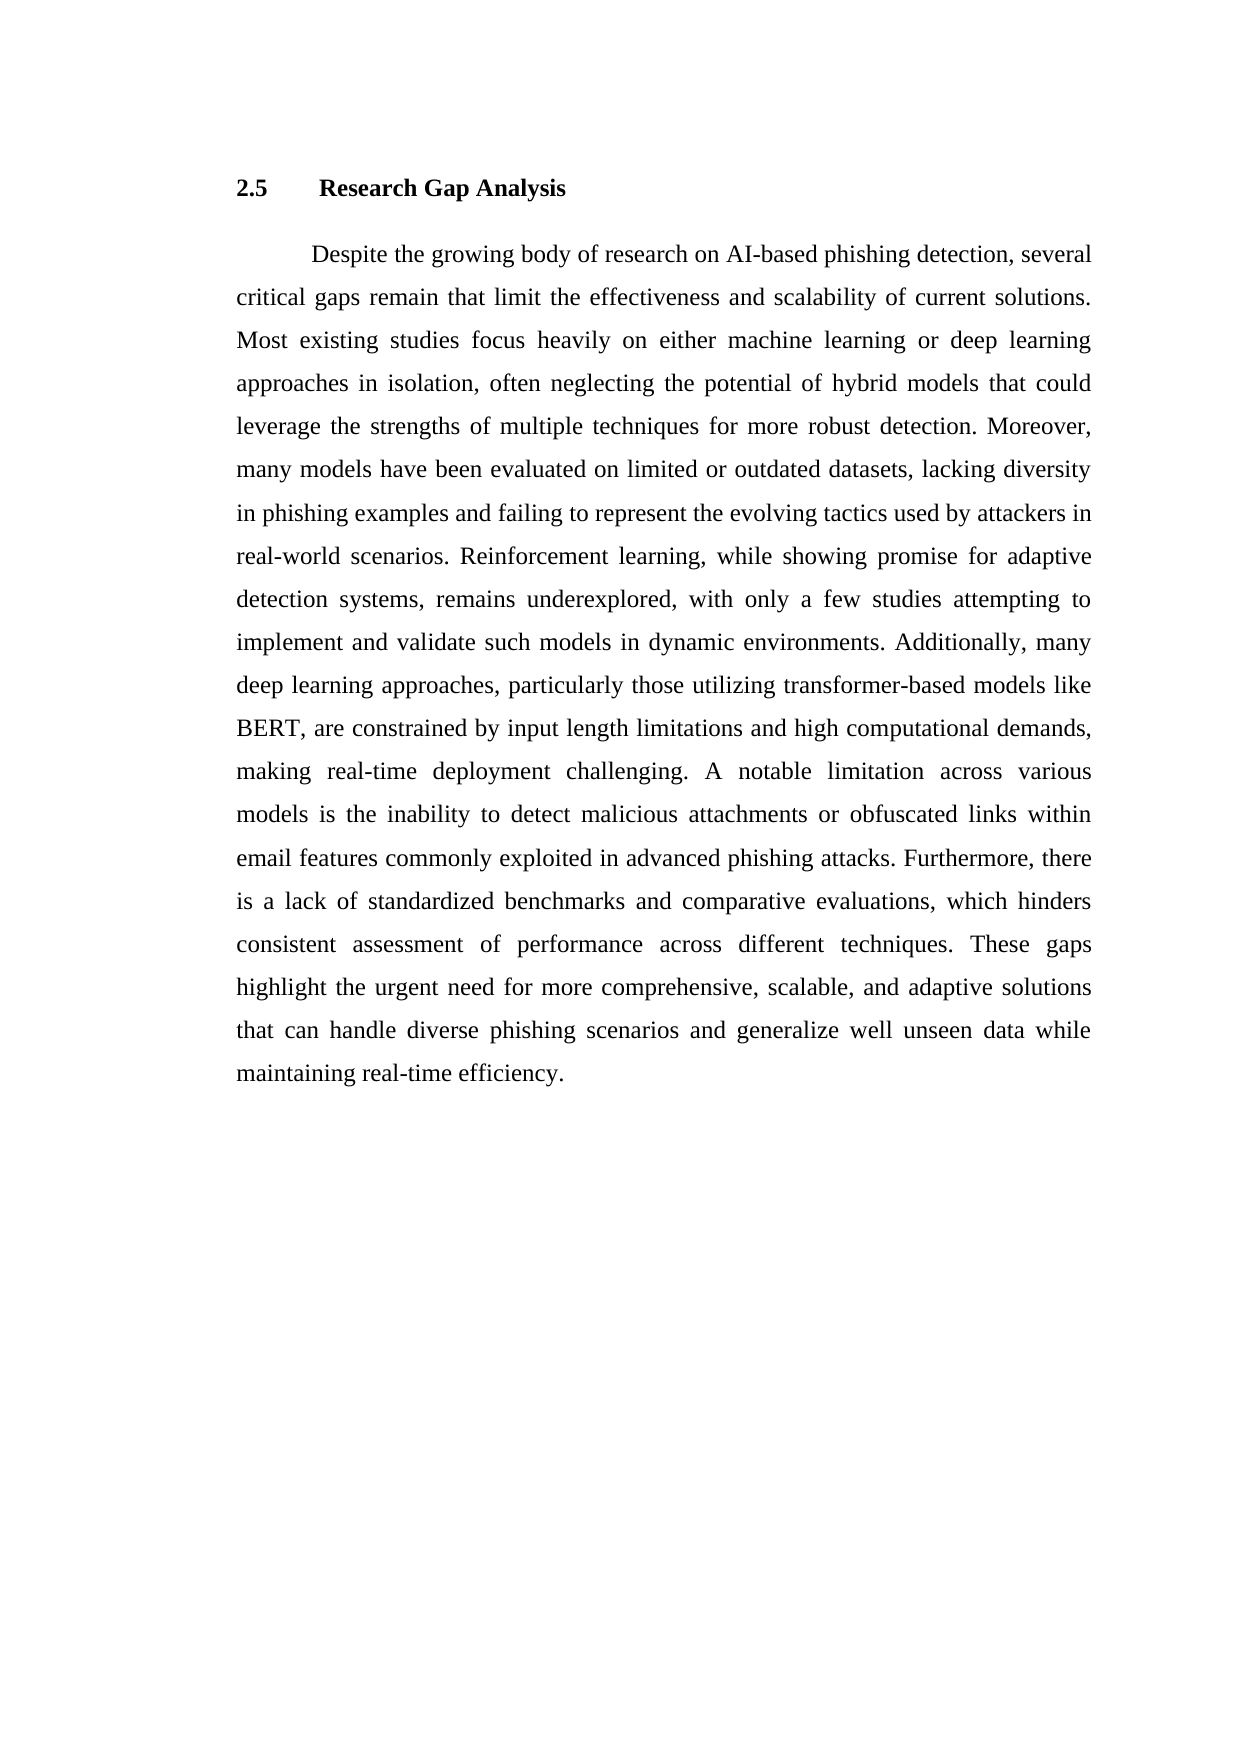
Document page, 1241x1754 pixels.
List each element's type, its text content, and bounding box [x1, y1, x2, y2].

text Despite the growing body of research on AI-based phishing detection, several critical gaps remain that limit the effectiveness and scalability of current solutions. Most existing studies focus heavily on either machine learning or deep learning approaches in isolation, often neglecting the potential of hybrid models that could leverage the strengths of multiple techniques for more robust detection. Moreover, many models have been evaluated on limited or outdated datasets, lacking diversity in phishing examples and failing to represent the evolving tactics used by attackers in real-world scenarios. Reinforcement learning, while showing promise for adaptive detection systems, remains underexplored, with only a few studies attempting to implement and validate such models in dynamic environments. Additionally, many deep learning approaches, particularly those utilizing transformer-based models like BERT, are constrained by input length limitations and high computational demands, making real-time deployment challenging. A notable limitation across various models is the inability to detect malicious attachments or obfuscated links within email features commonly exploited in advanced phishing attacks. Furthermore, there is a lack of standardized benchmarks and comparative evaluations, which hinders consistent assessment of performance across different techniques. These gaps highlight the urgent need for more comprehensive, scalable, and adaptive solutions that can handle diverse phishing scenarios and generalize well unseen data while maintaining real-time efficiency. [236, 239, 1092, 1087]
subtitle Research Gap Analysis [236, 173, 1092, 201]
